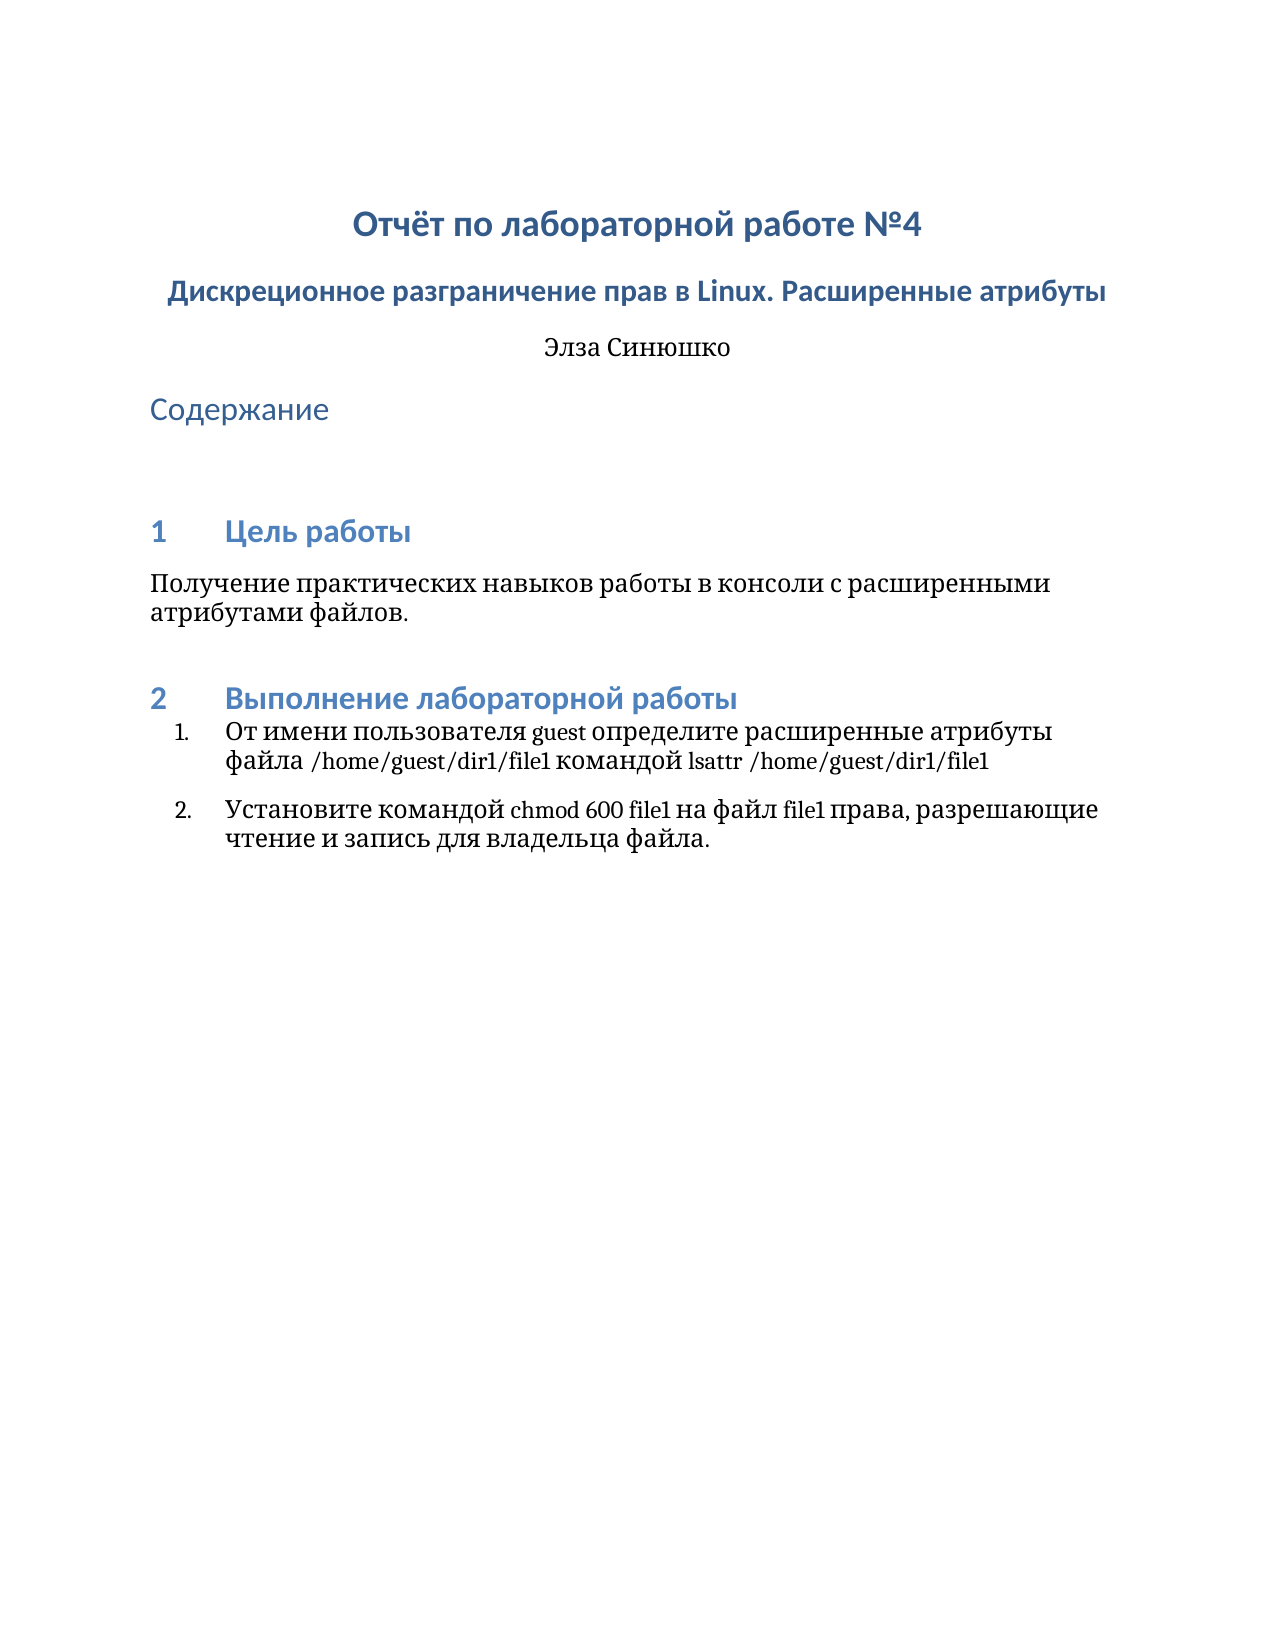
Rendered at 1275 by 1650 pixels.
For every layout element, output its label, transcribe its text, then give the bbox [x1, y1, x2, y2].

subtitle 1 Цель работы [150, 510, 1125, 551]
list От имени пользователя guest определите расширенные атрибуты файла /home/guest/dir1/file1 командой lsattr /home/guest/dir1/file1 [175, 718, 1125, 776]
text Элза Синюшко [150, 334, 1125, 363]
title Отчёт по лабораторной работе №4 [150, 200, 1125, 246]
subtitle 2 Выполнение лабораторной работы [150, 677, 1125, 718]
subtitle Дискреционное разграничение прав в Linux. Расширенные атрибуты [150, 271, 1125, 309]
text Получение практических навыков работы в консоли с расширенными атрибутами файлов. [150, 570, 1125, 627]
list Установите командой chmod 600 file1 на файл file1 права, разрешающие чтение и запись для владельца файла. [175, 796, 1125, 854]
